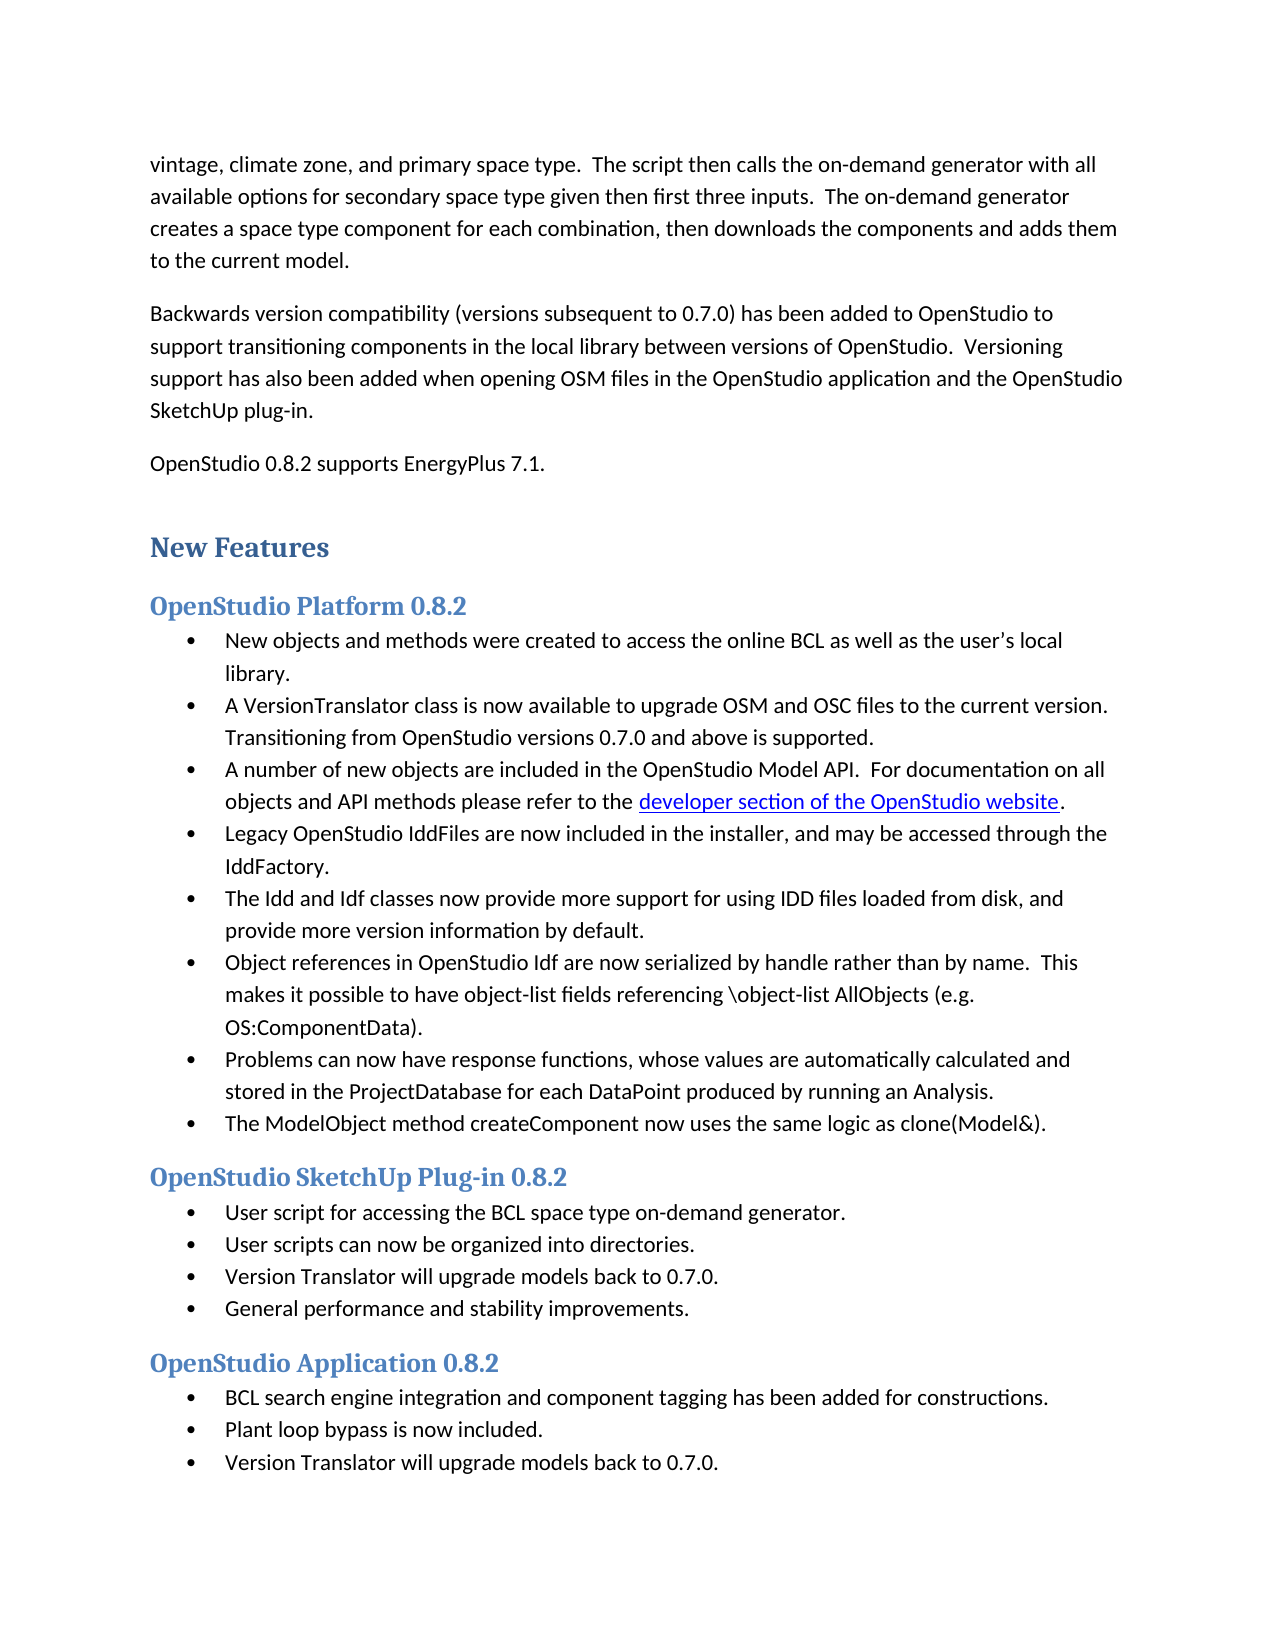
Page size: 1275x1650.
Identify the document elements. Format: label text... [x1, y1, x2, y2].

list Object references in OpenStudio Idf are now serialized by handle rather than by name. This makes it possible to have object-list fields referencing \object-list AllObjects (e.g. OS:ComponentData). [187, 948, 1125, 1041]
list Version Translator will upgrade models back to 0.7.0. [187, 1448, 1125, 1476]
list General performance and stability improvements. [187, 1294, 1125, 1323]
list BCL search engine integration and component tagging has been added for constructions. [187, 1383, 1125, 1411]
subtitle New Features [150, 531, 1125, 565]
list Legacy OpenStudio IddFiles are now included in the installer, and may be accessed through the IddFactory. [187, 819, 1125, 880]
text OpenStudio 0.8.2 supports EnergyPlus 7.1. [150, 449, 1125, 477]
list User script for accessing the BCL space type on-demand generator. [187, 1198, 1125, 1226]
list Problems can now have response functions, whose values are automatically calculated and stored in the ProjectDatabase for each DataPoint produced by running an Analysis. [187, 1045, 1125, 1105]
list A number of new objects are included in the OpenStudio Model API. For documentation on all objects and API methods please refer to the developer section of the OpenStudio website. [187, 755, 1125, 815]
subtitle OpenStudio Platform 0.8.2 [150, 591, 1125, 622]
list Plant loop bypass is now included. [187, 1416, 1125, 1443]
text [150, 150, 1125, 274]
list New objects and methods were created to access the online BCL as well as the user’s local library. [187, 626, 1125, 687]
subtitle OpenStudio SketchUp Plug-in 0.8.2 [150, 1162, 1125, 1193]
subtitle OpenStudio Application 0.8.2 [150, 1348, 1125, 1379]
list The ModelObject method createComponent now uses the same logic as clone(Model&). [187, 1109, 1125, 1137]
list Version Translator will upgrade models back to 0.7.0. [187, 1262, 1125, 1290]
list The Idd and Idf classes now provide more support for using IDD files loaded from disk, and provide more version information by default. [187, 884, 1125, 944]
text Backwards version compatibility (versions subsequent to 0.7.0) has been added to OpenStudio to support transitioning components in the local library between versions of OpenStudio. Versioning support has also been added when opening OSM files in the OpenStudio application and the OpenStudio SketchUp plug-in. [150, 299, 1125, 424]
list User scripts can now be organized into directories. [187, 1230, 1125, 1258]
list A VersionTranslator class is now available to upgrade OSM and OSC files to the current version. Transitioning from OpenStudio versions 0.7.0 and above is supported. [187, 691, 1125, 751]
